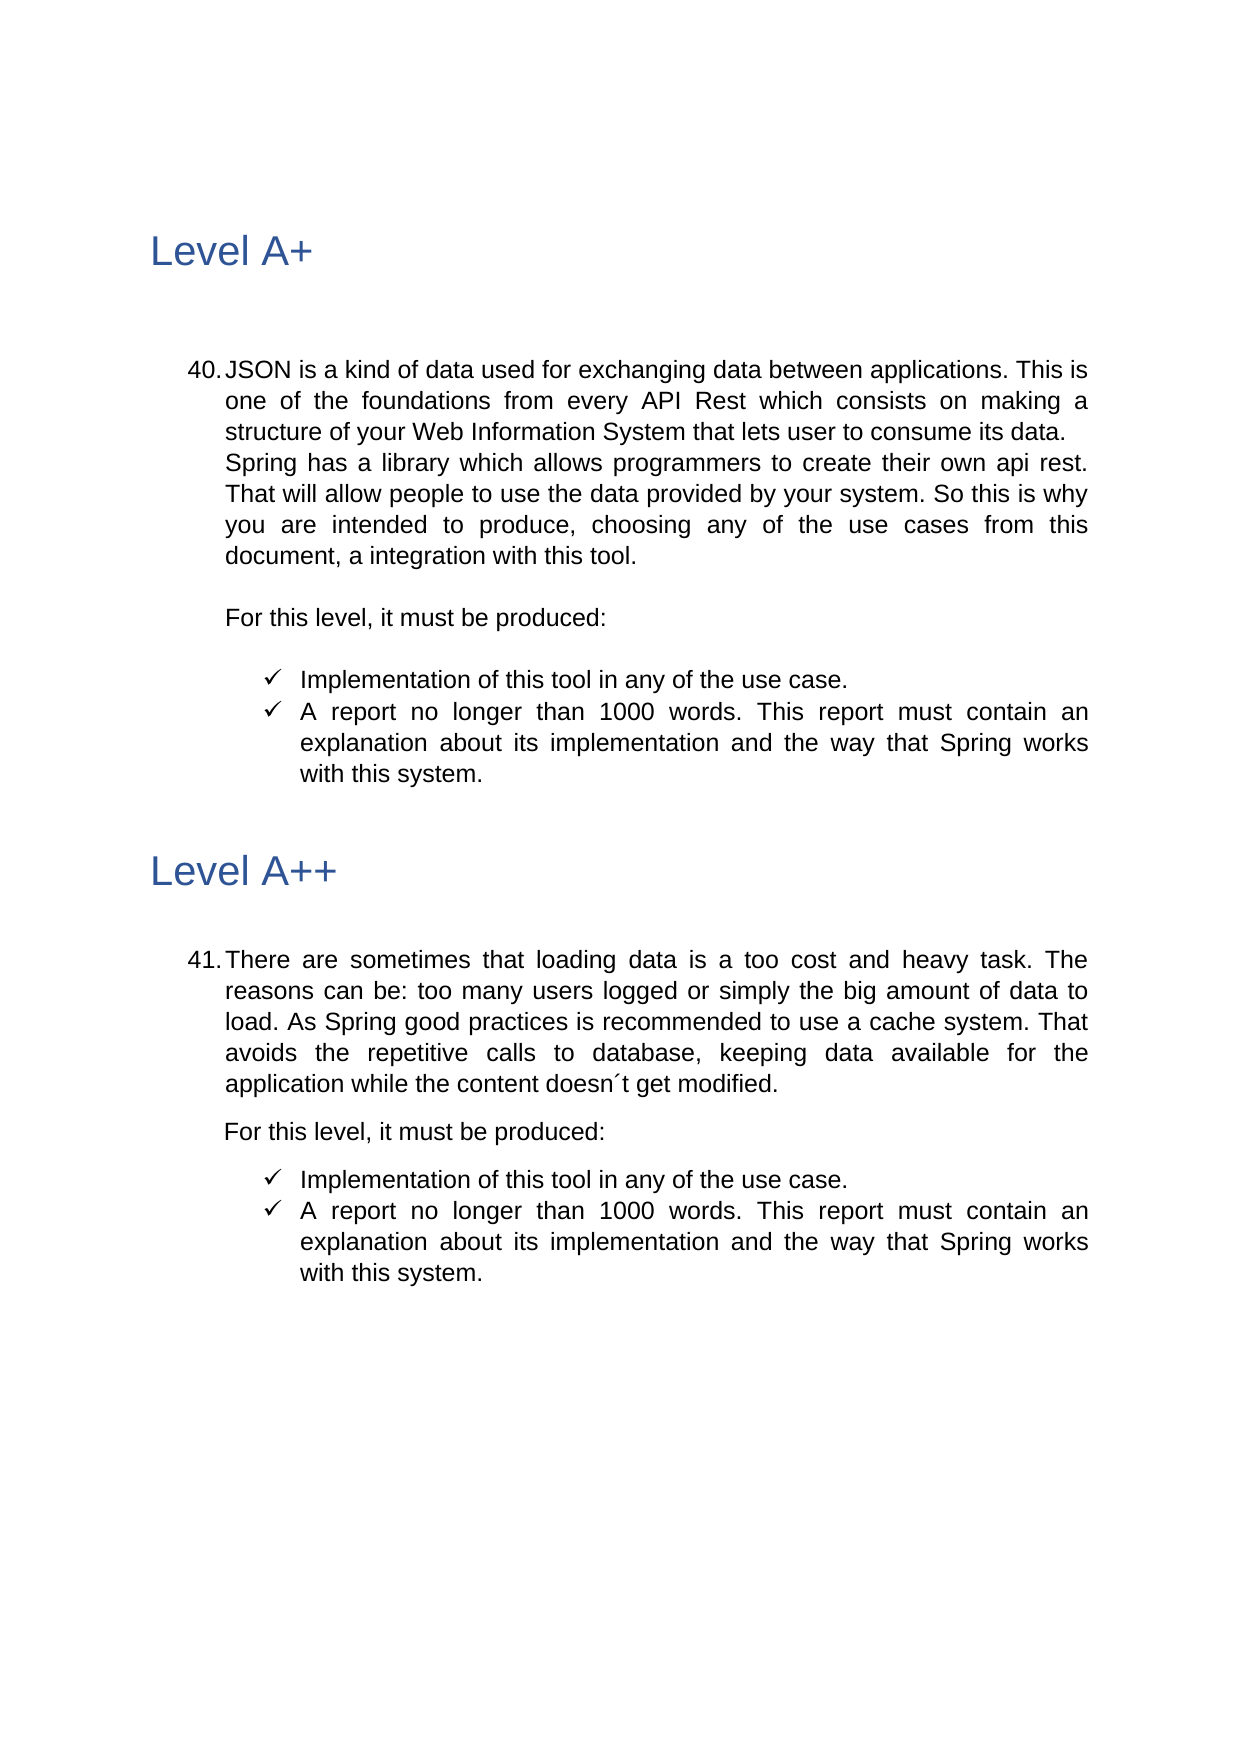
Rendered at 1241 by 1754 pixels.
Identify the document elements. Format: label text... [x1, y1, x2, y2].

text Level A++ [150, 846, 1090, 894]
list Spring has a library which allows programmers to create their own api rest. That will allow people to use the data provided by your system. So this is why you are intended to produce, choosing any of the use cases from this document, a integration with this tool. [225, 448, 1090, 570]
list JSON is a kind of data used for exchanging data between applications. This is one of the foundations from every API Rest which consists on making a structure of your Web Information System that lets user to consume its data. [187, 355, 1090, 446]
list For this level, it must be produced: [225, 603, 1090, 632]
text For this level, it must be produced: [224, 1117, 1090, 1146]
list A report no longer than 1000 words. This report must contain an explanation about its implementation and the way that Spring works with this system. [262, 697, 1090, 787]
list Implementation of this tool in any of the use case. [262, 665, 1090, 694]
list Implementation of this tool in any of the use case. [262, 1165, 1090, 1194]
text Level A+ [150, 227, 1090, 274]
list There are sometimes that loading data is a too cost and heavy task. The reasons can be: too many users logged or simply the big amount of data to load. As Spring good practices is recommended to use a cache system. That avoids the repetitive calls to database, keeping data available for the application while the content doesn´t get modified. [187, 945, 1090, 1098]
list A report no longer than 1000 words. This report must contain an explanation about its implementation and the way that Spring works with this system. [262, 1196, 1090, 1287]
